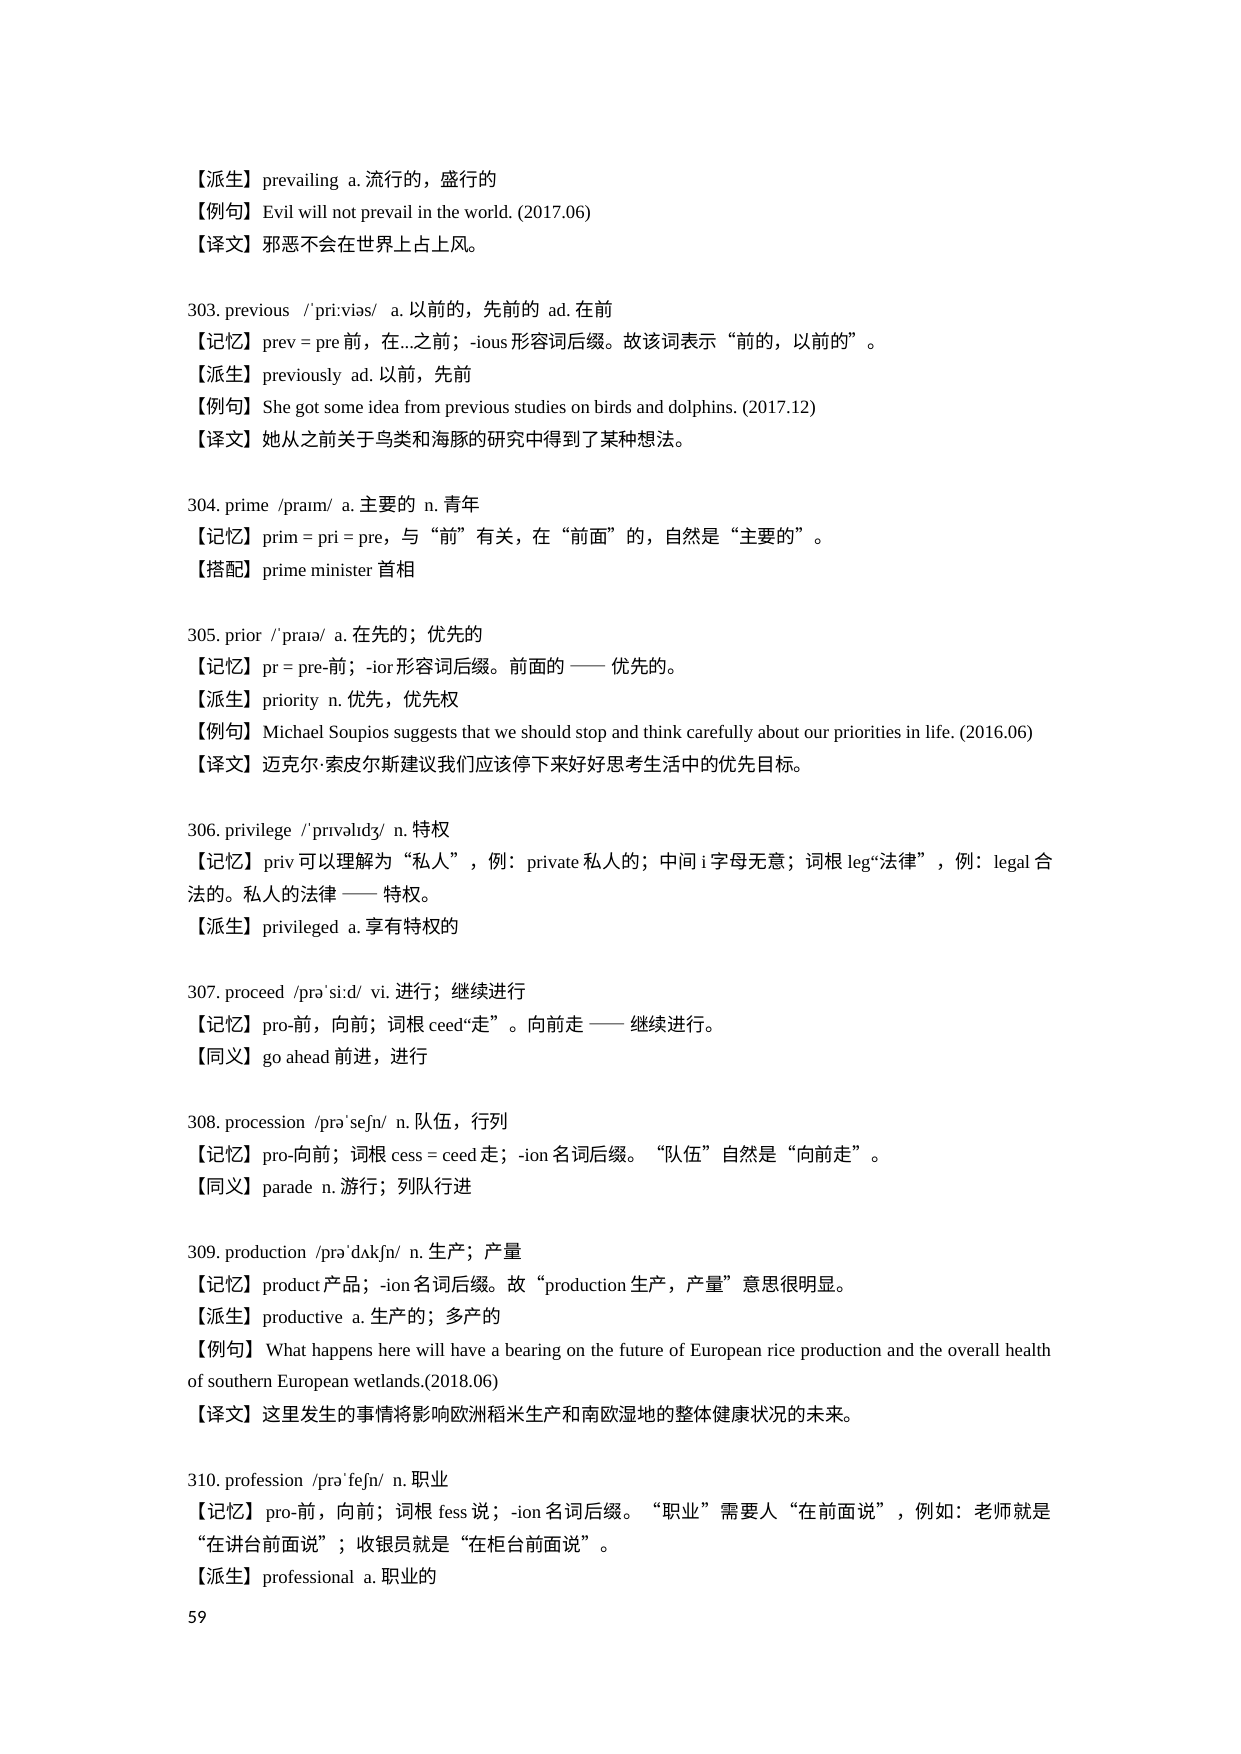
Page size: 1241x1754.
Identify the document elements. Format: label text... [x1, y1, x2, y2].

text 【记忆】pr = pre-前；-ior形容词后缀。前面的 —— 优先的。 [187, 649, 1053, 682]
text 【派生】productive a. 生产的；多产的 [187, 1299, 1053, 1332]
text 【搭配】prime minister 首相 [187, 552, 1053, 584]
text 【译文】迈克尔·索皮尔斯建议我们应该停下来好好思考生活中的优先目标。 [187, 747, 1053, 779]
text 【例句】What happens here will have a bearing on the future of European rice production and the overall health of southern European wetlands.(2018.06) [187, 1332, 1053, 1397]
text 【派生】professional a. 职业的 [187, 1559, 1053, 1592]
text 【记忆】pro-前，向前；词根ceed“走”。向前走 —— 继续进行。 [187, 1007, 1053, 1039]
text 【译文】她从之前关于鸟类和海豚的研究中得到了某种想法。 [187, 422, 1053, 454]
list profession /prəˈfeʃn/ n. 职业 [187, 1462, 1053, 1494]
text 【派生】privileged a. 享有特权的 [187, 909, 1053, 942]
text 【例句】Michael Soupios suggests that we should stop and think carefully about our priorities in life. (2016.06) [187, 714, 1053, 747]
text 【记忆】priv可以理解为“私人”，例：private私人的；中间i字母无意；词根leg“法律”，例：legal合法的。私人的法律 —— 特权。 [187, 844, 1053, 909]
list prime /praɪm/ a. 主要的 n. 青年 [187, 487, 1053, 519]
text 【派生】priority n. 优先，优先权 [187, 682, 1053, 714]
text 【记忆】pro-向前；词根cess = ceed走；-ion名词后缀。“队伍”自然是“向前走”。 [187, 1137, 1053, 1169]
text 【派生】prevailing a. 流行的，盛行的 [187, 162, 1053, 194]
text 【记忆】prim = pri = pre，与“前”有关，在“前面”的，自然是“主要的”。 [187, 519, 1053, 552]
list proceed /prəˈsiːd/ vi. 进行；继续进行 [187, 974, 1053, 1007]
list previous /ˈpriːviəs/ a. 以前的，先前的 ad. 在前 [187, 292, 1053, 324]
list procession /prəˈseʃn/ n. 队伍，行列 [187, 1104, 1053, 1137]
list production /prəˈdʌkʃn/ n. 生产；产量 [187, 1234, 1053, 1267]
text 【记忆】product产品；-ion名词后缀。故“production生产，产量”意思很明显。 [187, 1267, 1053, 1299]
text 【记忆】pro-前，向前；词根fess说；-ion名词后缀。“职业”需要人“在前面说”，例如：老师就是“在讲台前面说”；收银员就是“在柜台前面说”。 [187, 1494, 1053, 1559]
text 【同义】go ahead 前进，进行 [187, 1039, 1053, 1072]
text 【记忆】prev = pre前，在...之前；-ious形容词后缀。故该词表示“前的，以前的”。 [187, 324, 1053, 357]
text 【例句】Evil will not prevail in the world. (2017.06) [187, 194, 1053, 227]
text 【例句】She got some idea from previous studies on birds and dolphins. (2017.12) [187, 389, 1053, 422]
text 【译文】邪恶不会在世界上占上风。 [187, 227, 1053, 259]
text 【同义】parade n. 游行；列队行进 [187, 1169, 1053, 1202]
text 【译文】这里发生的事情将影响欧洲稻米生产和南欧湿地的整体健康状况的未来。 [187, 1397, 1053, 1429]
text 【派生】previously ad. 以前，先前 [187, 357, 1053, 389]
list privilege /ˈprɪvəlɪdʒ/ n. 特权 [187, 812, 1053, 844]
list prior /ˈpraɪə/ a. 在先的；优先的 [187, 617, 1053, 649]
